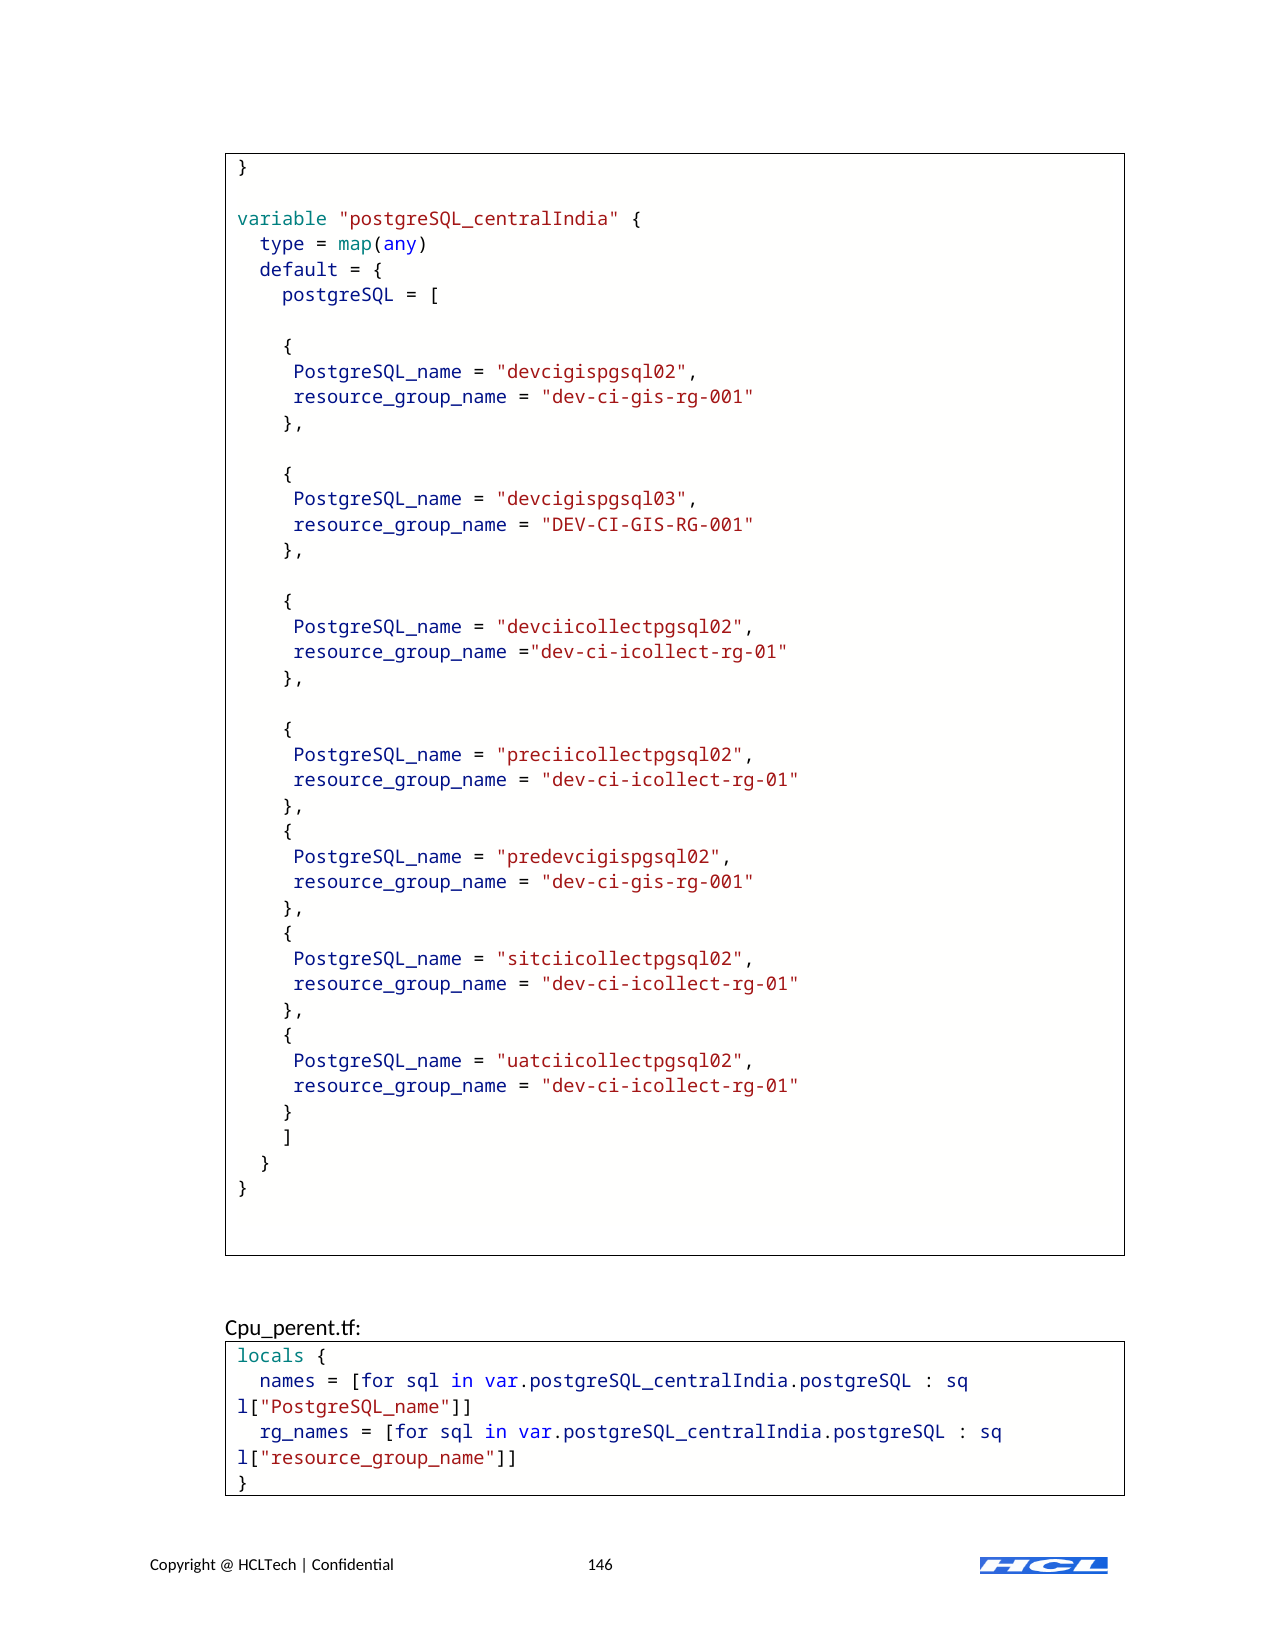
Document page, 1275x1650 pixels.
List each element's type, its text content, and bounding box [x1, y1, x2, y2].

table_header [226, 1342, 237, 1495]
list Cpu_perent.tf: [225, 1313, 1125, 1341]
picture [980, 1557, 1108, 1574]
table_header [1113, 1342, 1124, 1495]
